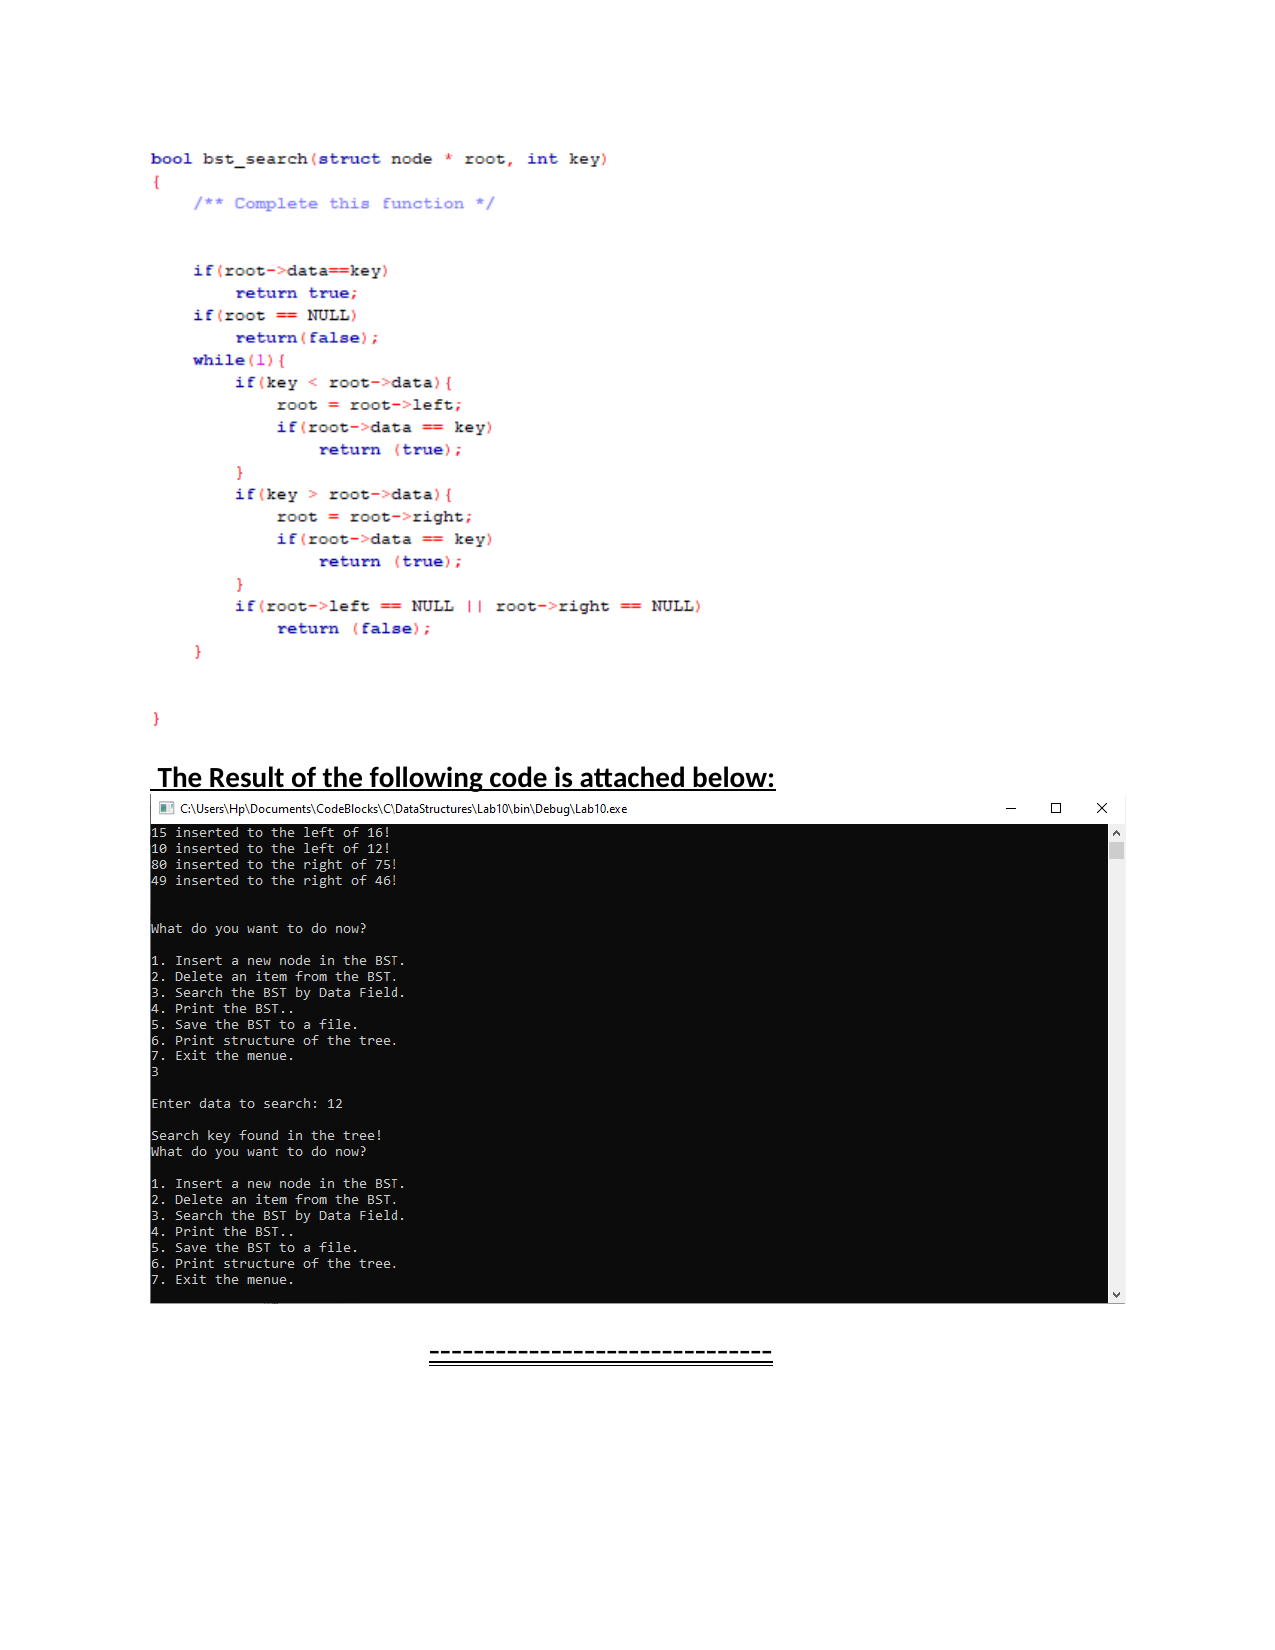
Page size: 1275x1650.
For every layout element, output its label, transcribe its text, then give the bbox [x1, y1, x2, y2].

title The Result of the following code is attached below: [150, 759, 1125, 794]
picture [150, 150, 1125, 732]
picture [150, 794, 1125, 1304]
text ------------------------------- [150, 1329, 1125, 1367]
